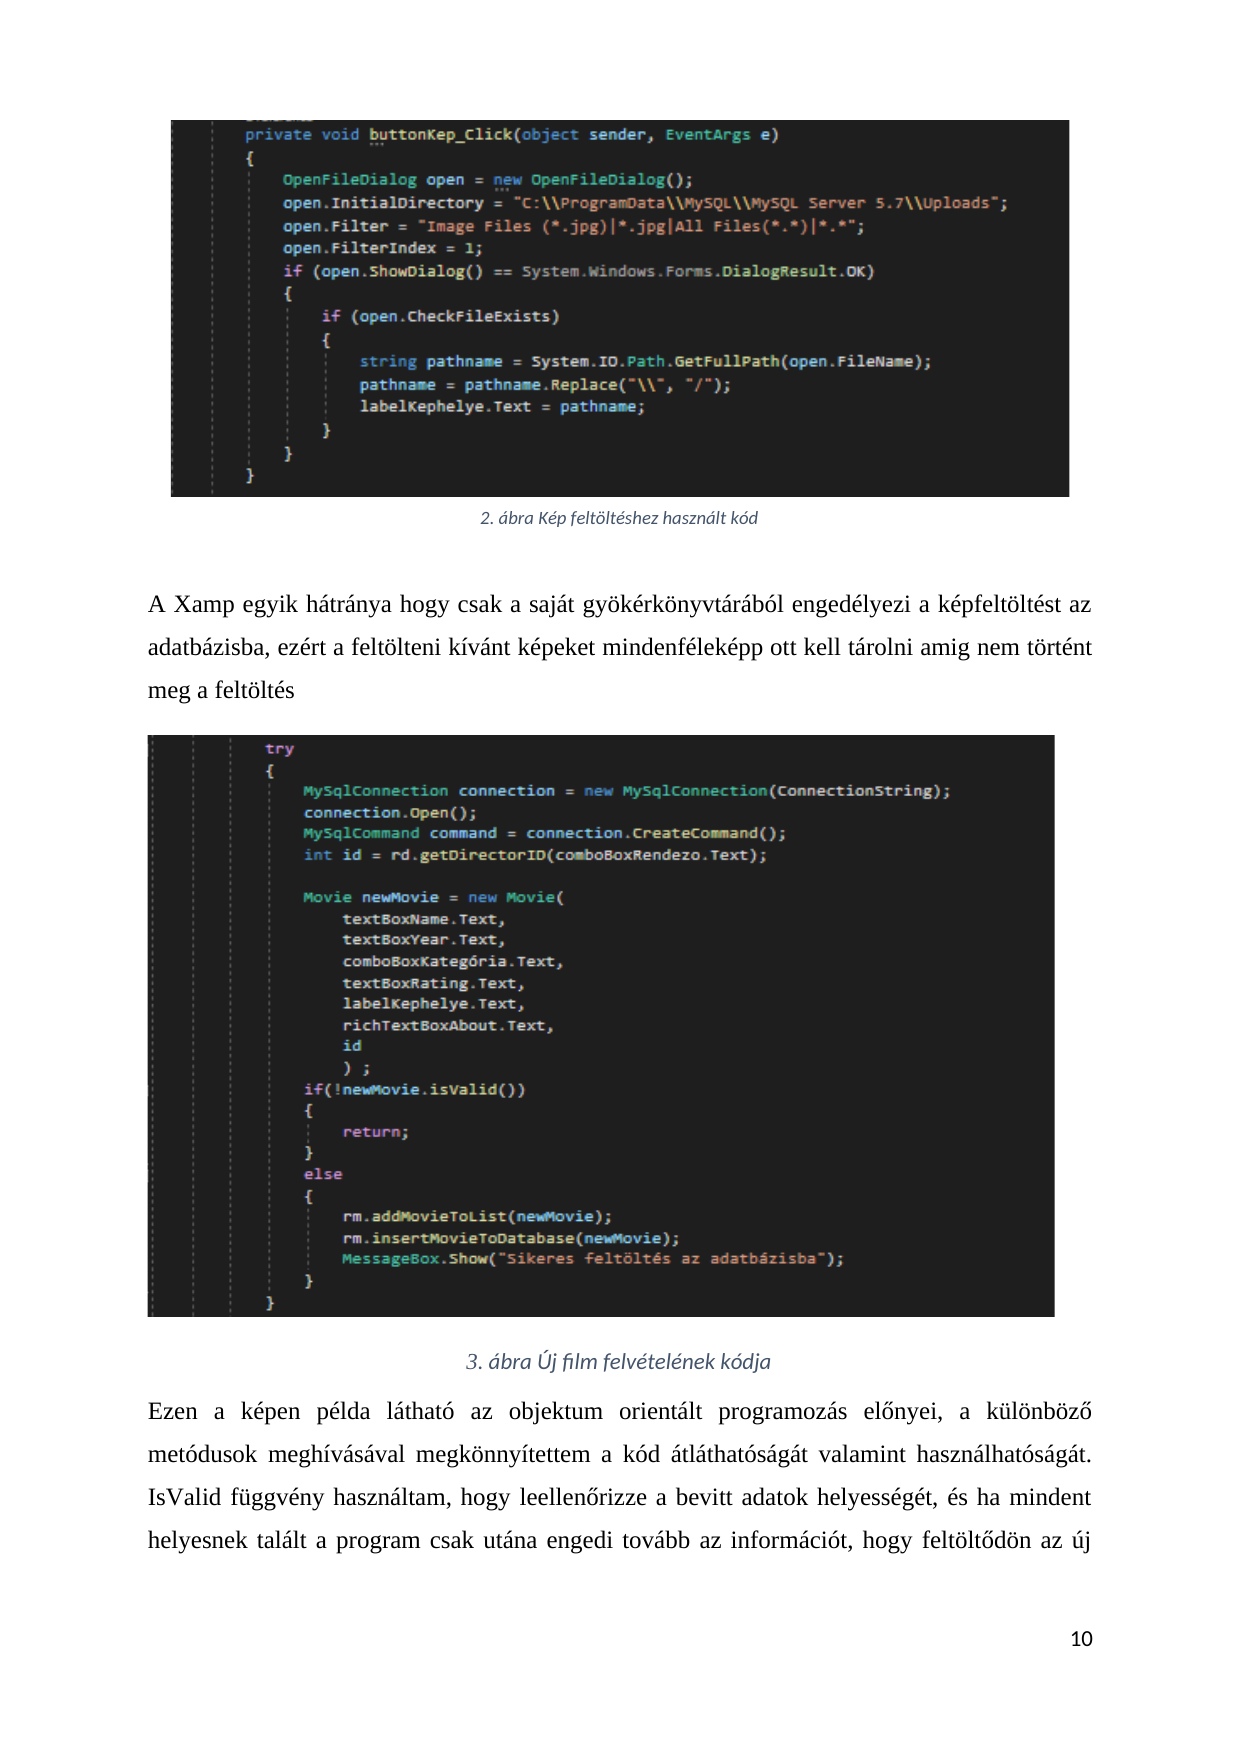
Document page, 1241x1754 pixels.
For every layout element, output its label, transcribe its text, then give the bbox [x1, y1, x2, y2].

text 3. ábra Új film felvételének kódja [148, 1347, 1093, 1375]
text A Xamp egyik hátránya hogy csak a saját gyökérkönyvtárából engedélyezi a képfeltöltést az adatbázisba, ezért a feltölteni kívánt képeket mindenféleképp ott kell tárolni amig nem történt meg a feltöltés [148, 589, 1093, 704]
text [148, 1396, 1093, 1554]
picture [170, 120, 1070, 497]
picture [147, 735, 1055, 1317]
